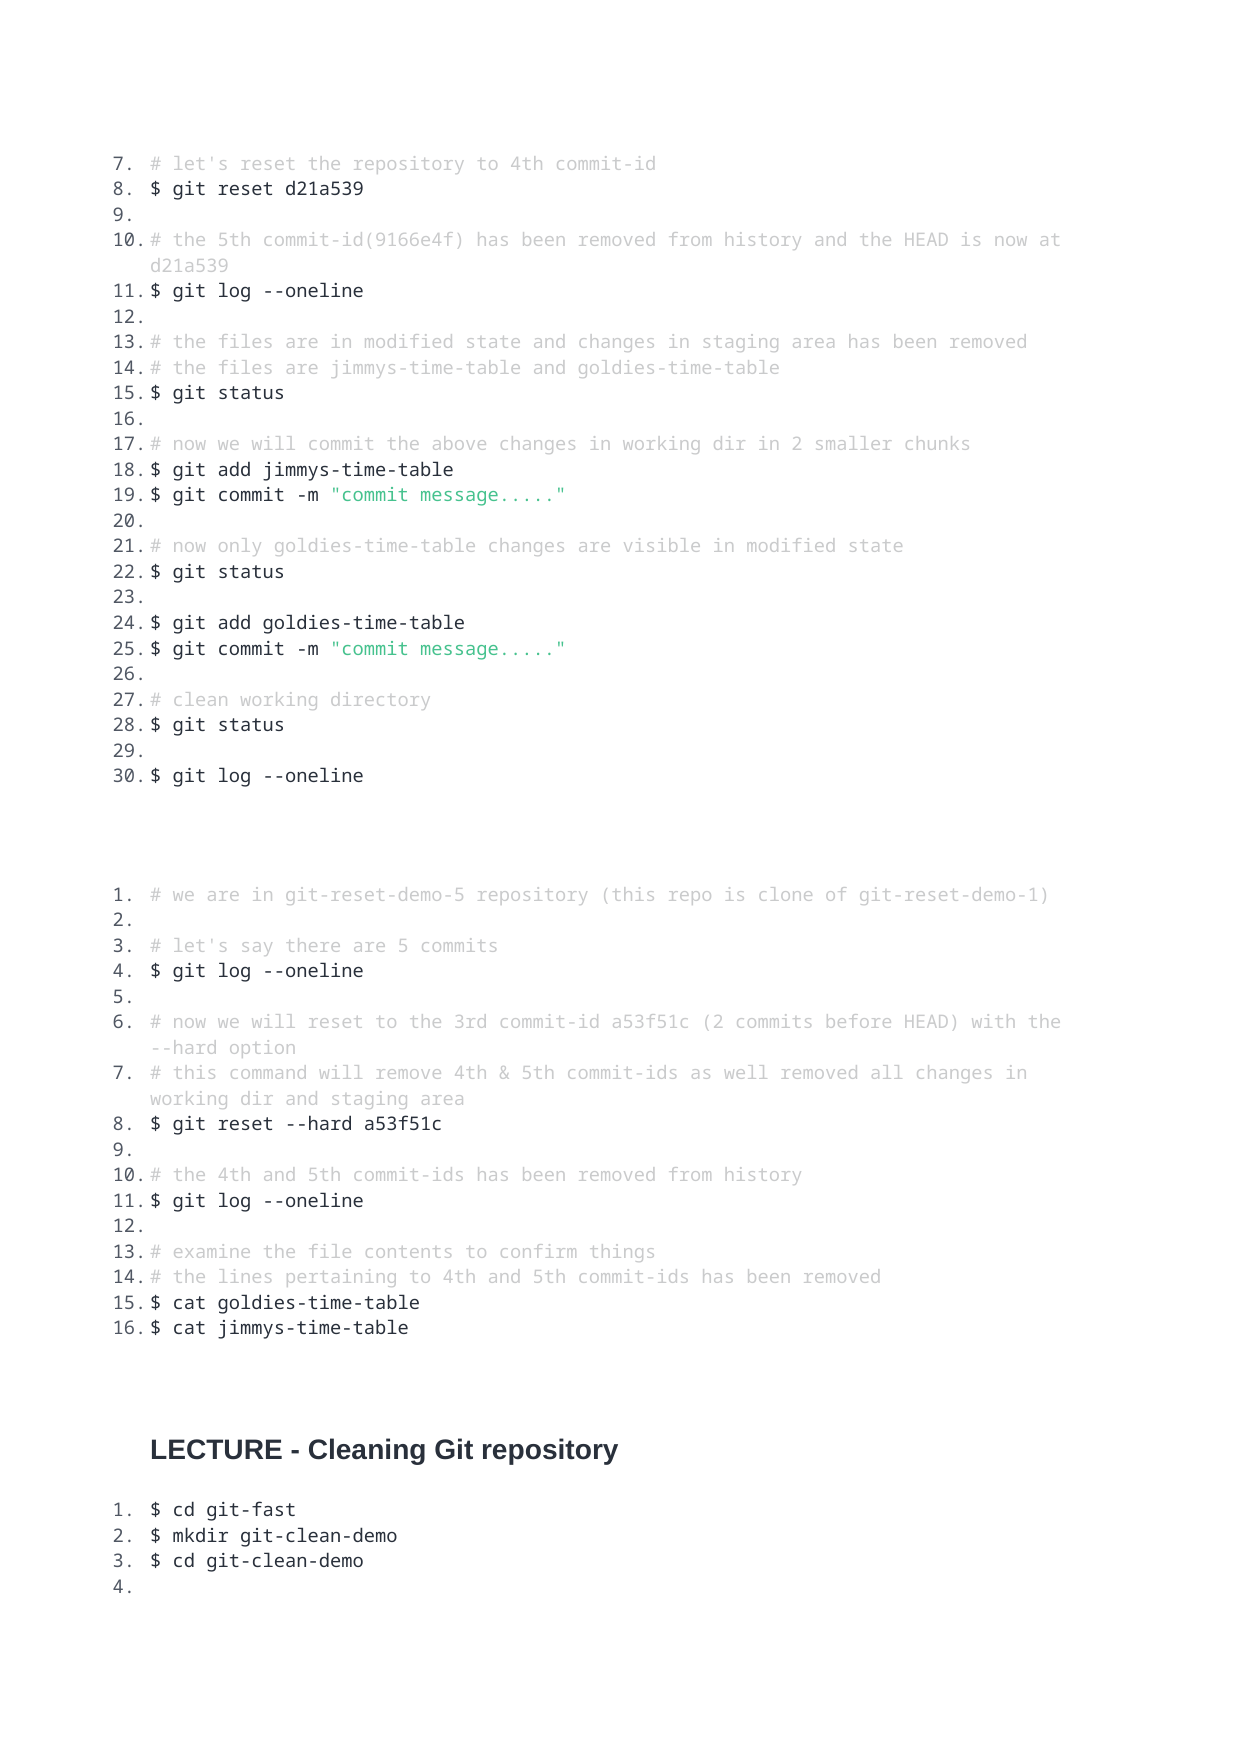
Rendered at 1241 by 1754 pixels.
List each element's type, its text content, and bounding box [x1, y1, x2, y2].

list # the files are in modified state and changes in staging area has been removed [112, 329, 1090, 354]
list $ git commit -m "commit message....." [112, 482, 1090, 507]
list # now we will reset to the 3rd commit-id a53f51c (2 commits before HEAD) with the --hard option [112, 1008, 1090, 1059]
list # the 5th commit-id(9166e4f) has been removed from history and the HEAD is now at d21a539 [112, 227, 1090, 278]
list # clean working directory [112, 686, 1090, 711]
list $ cd git-fast [112, 1497, 1090, 1522]
list $ git status [112, 558, 1090, 584]
list $ git log --oneline [112, 1187, 1090, 1213]
list $ cd git-clean-demo [112, 1548, 1090, 1573]
list $ git log --oneline [112, 762, 1090, 788]
list $ git log --oneline [112, 957, 1090, 983]
list $ git add goldies-time-table [112, 609, 1090, 635]
list # we are in git-reset-demo-5 repository (this repo is clone of git-reset-demo-1) [112, 881, 1090, 906]
list # the files are jimmys-time-table and goldies-time-table [112, 354, 1090, 380]
list # this command will remove 4th & 5th commit-ids as well removed all changes in working dir and staging area [112, 1059, 1090, 1111]
list $ mkdir git-clean-demo [112, 1522, 1090, 1548]
list # now we will commit the above changes in working dir in 2 smaller chunks [112, 431, 1090, 456]
text LECTURE - Cleaning Git repository [150, 1433, 1090, 1465]
list # let's reset the repository to 4th commit-id [112, 150, 1090, 176]
list # examine the file contents to confirm things [112, 1238, 1090, 1264]
list $ git add jimmys-time-table [112, 456, 1090, 482]
list # the lines pertaining to 4th and 5th commit-ids has been removed [112, 1264, 1090, 1289]
list $ git status [112, 380, 1090, 405]
list $ cat jimmys-time-table [112, 1315, 1090, 1340]
list $ git commit -m "commit message....." [112, 635, 1090, 660]
list # the 4th and 5th commit-ids has been removed from history [112, 1162, 1090, 1187]
list $ git reset --hard a53f51c [112, 1111, 1090, 1136]
list $ git status [112, 711, 1090, 737]
list $ git log --oneline [112, 278, 1090, 303]
list $ cat goldies-time-table [112, 1289, 1090, 1315]
list # now only goldies-time-table changes are visible in modified state [112, 533, 1090, 558]
list $ git reset d21a539 [112, 176, 1090, 201]
list # let's say there are 5 commits [112, 932, 1090, 957]
